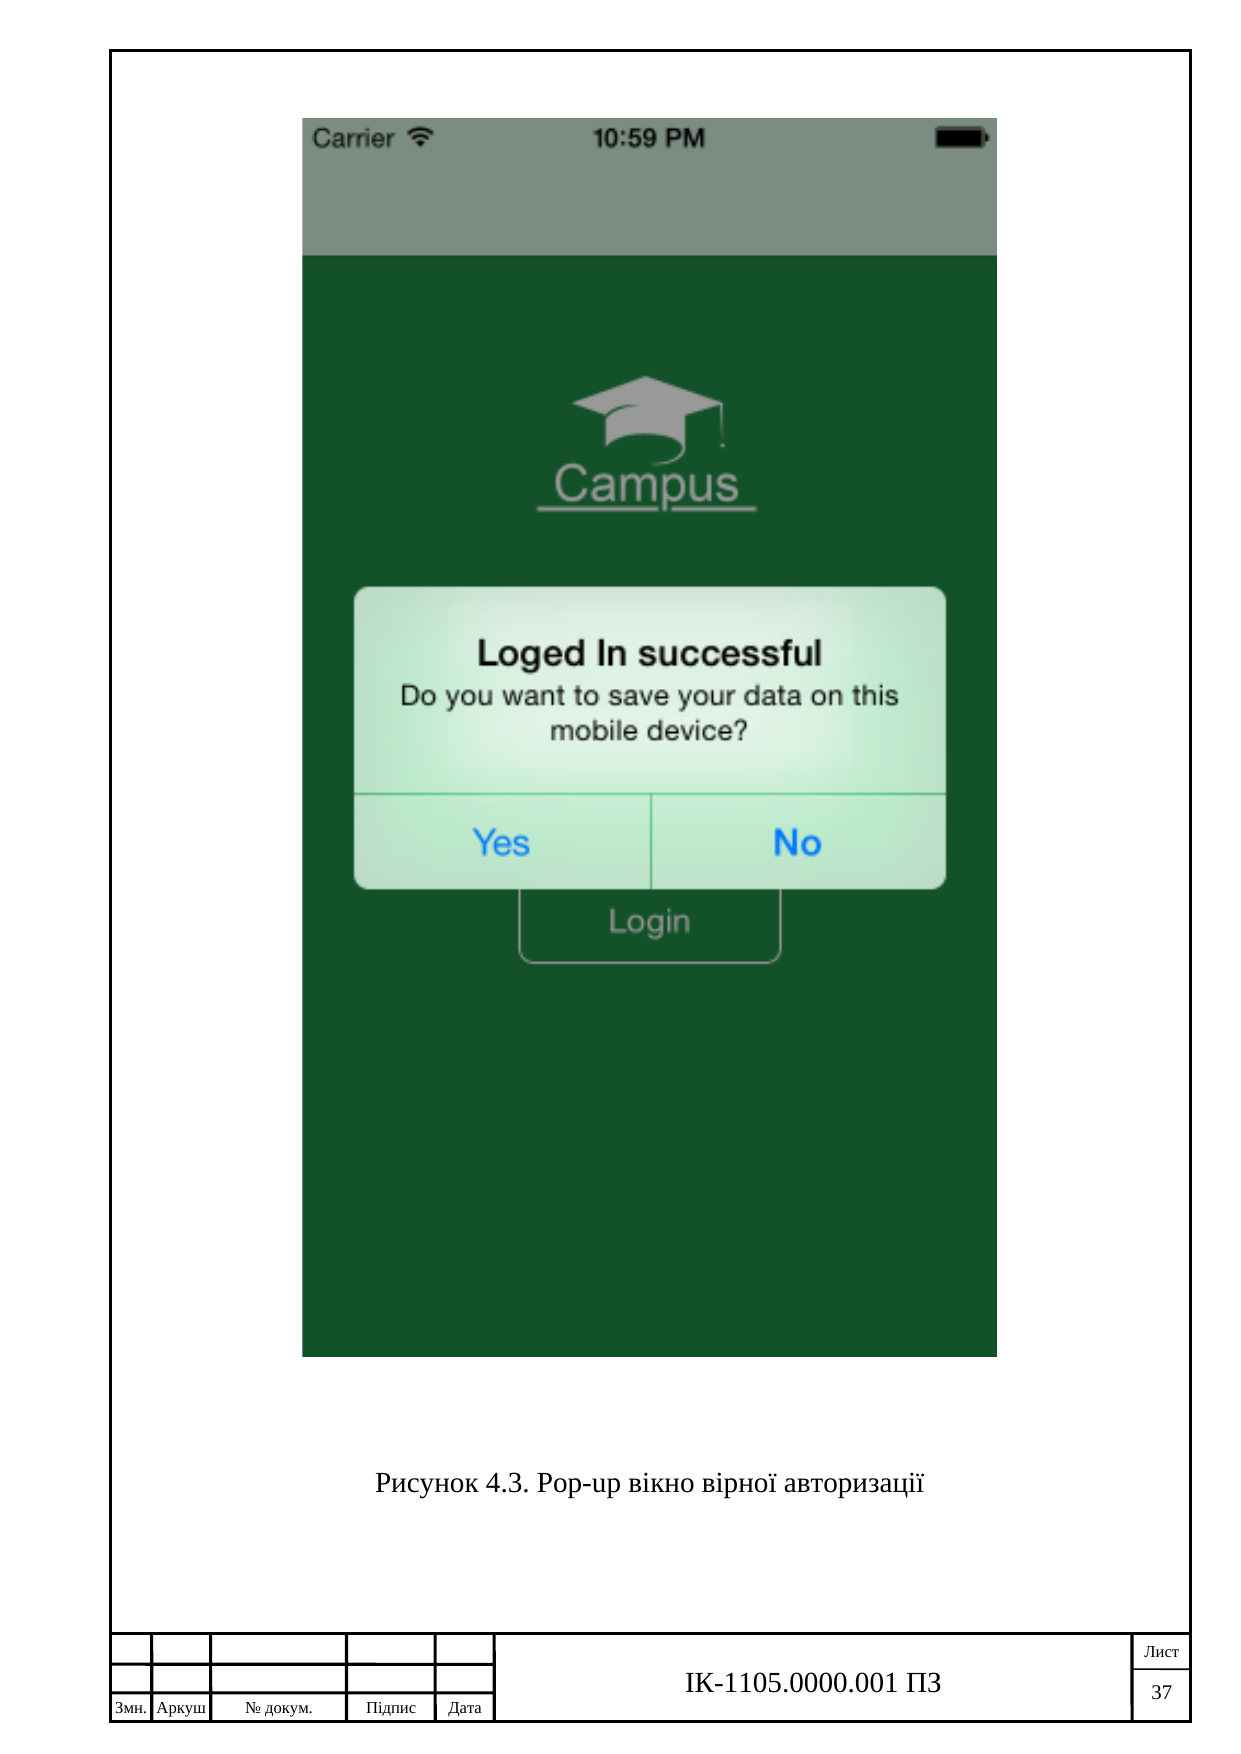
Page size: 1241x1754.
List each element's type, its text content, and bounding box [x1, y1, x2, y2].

picture [302, 118, 997, 1357]
text Рисунок 4.3. Pop-up вікно вірної авторизації [177, 1466, 1122, 1499]
